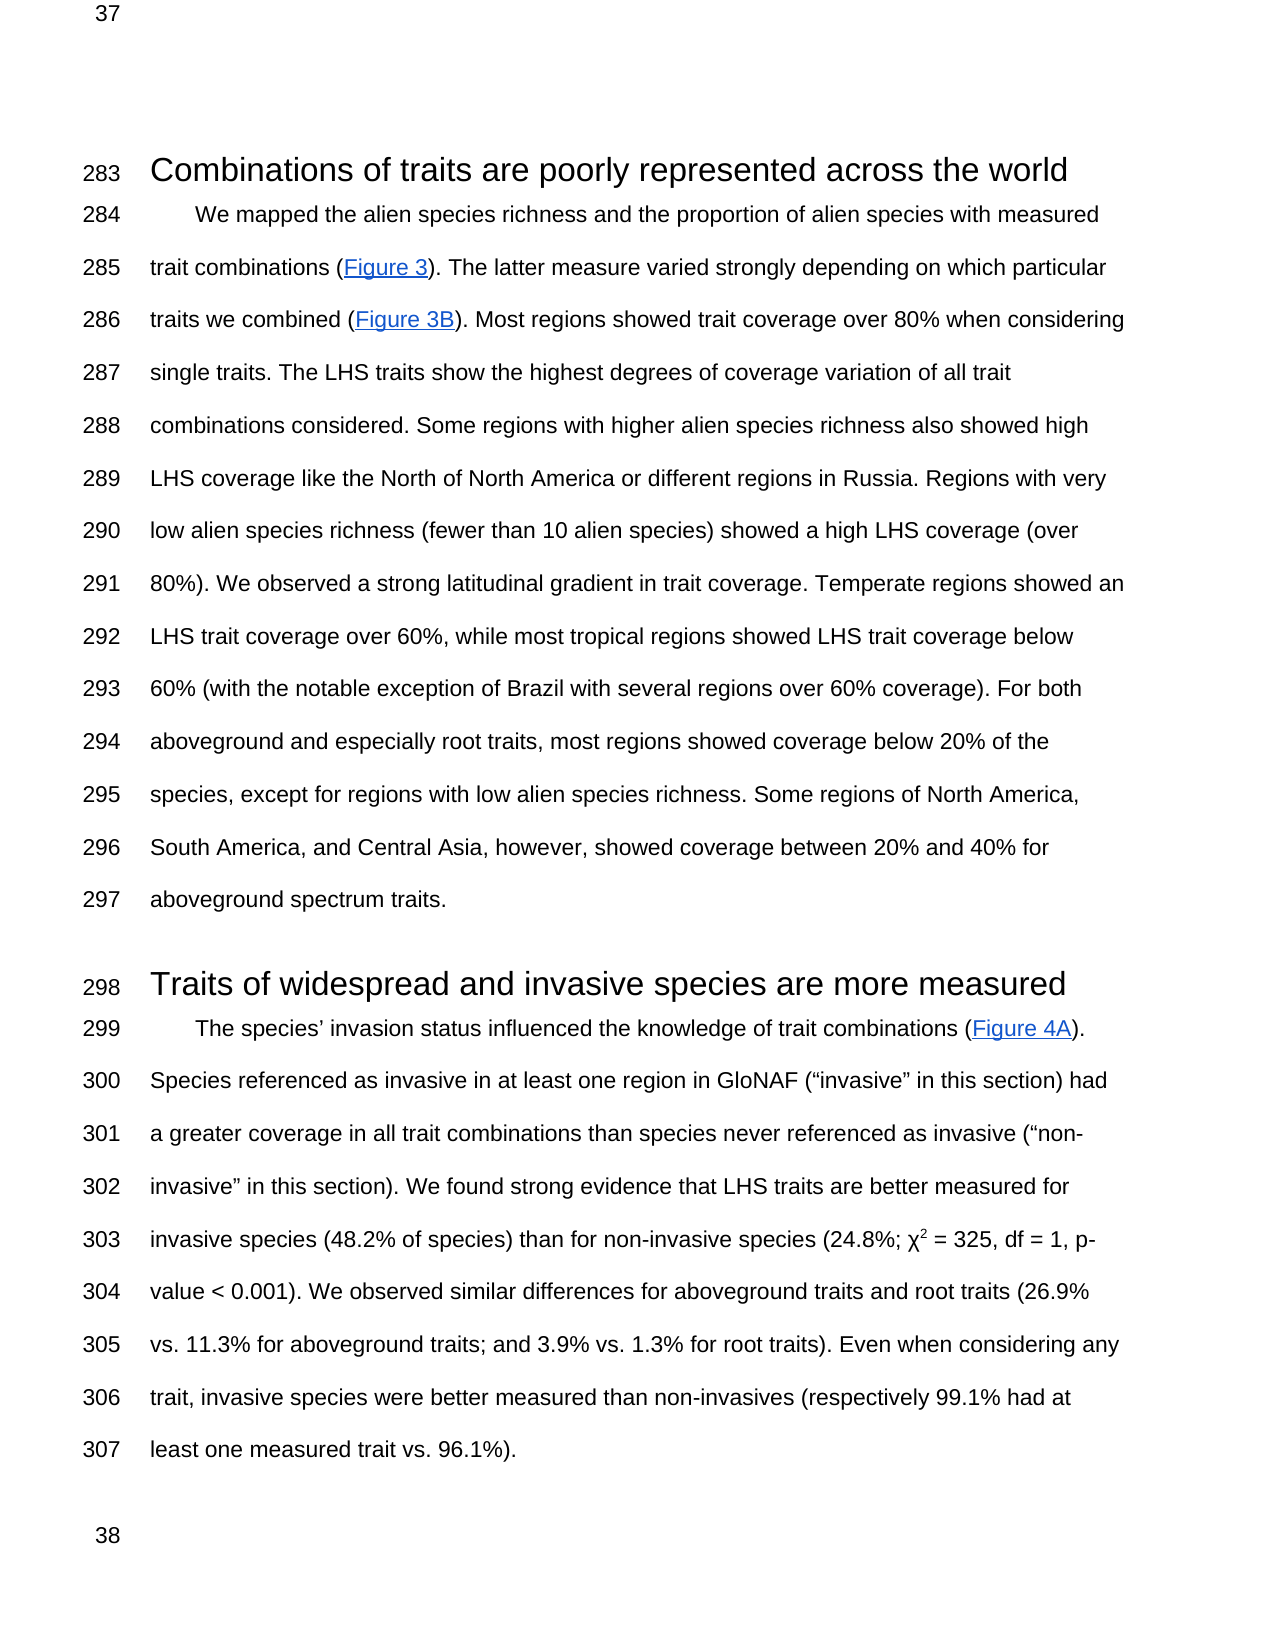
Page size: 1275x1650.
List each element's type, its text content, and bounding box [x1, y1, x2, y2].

subtitle Traits of widespread and invasive species are more measured [150, 964, 1125, 1002]
subtitle Combinations of traits are poorly represented across the world [150, 150, 1125, 188]
text The species’ invasion status influenced the knowledge of trait combinations (Figure 4A). Species referenced as invasive in at least one region in GloNAF (“invasive” in this section) had a greater coverage in all trait combinations than species never referenced as invasive (“non-invasive” in this section). We found strong evidence that LHS traits are better measured for invasive species (48.2% of species) than for non-invasive species (24.8%; χ2 = 325, df = 1, p-value < 0.001). We observed similar differences for aboveground traits and root traits (26.9% vs. 11.3% for aboveground traits; and 3.9% vs. 1.3% for root traits). Even when considering any trait, invasive species were better measured than non-invasives (respectively 99.1% had at least one measured trait vs. 96.1%). [150, 1015, 1125, 1463]
text We mapped the alien species richness and the proportion of alien species with measured trait combinations (Figure 3). The latter measure varied strongly depending on which particular traits we combined (Figure 3B). Most regions showed trait coverage over 80% when considering single traits. The LHS traits show the highest degrees of coverage variation of all trait combinations considered. Some regions with higher alien species richness also showed high LHS coverage like the North of North America or different regions in Russia. Regions with very low alien species richness (fewer than 10 alien species) showed a high LHS coverage (over 80%). We observed a strong latitudinal gradient in trait coverage. Temperate regions showed an LHS trait coverage over 60%, while most tropical regions showed LHS trait coverage below 60% (with the notable exception of Brazil with several regions over 60% coverage). For both aboveground and especially root traits, most regions showed coverage below 20% of the species, except for regions with low alien species richness. Some regions of North America, South America, and Central Asia, however, showed coverage between 20% and 40% for aboveground spectrum traits. [150, 201, 1125, 912]
